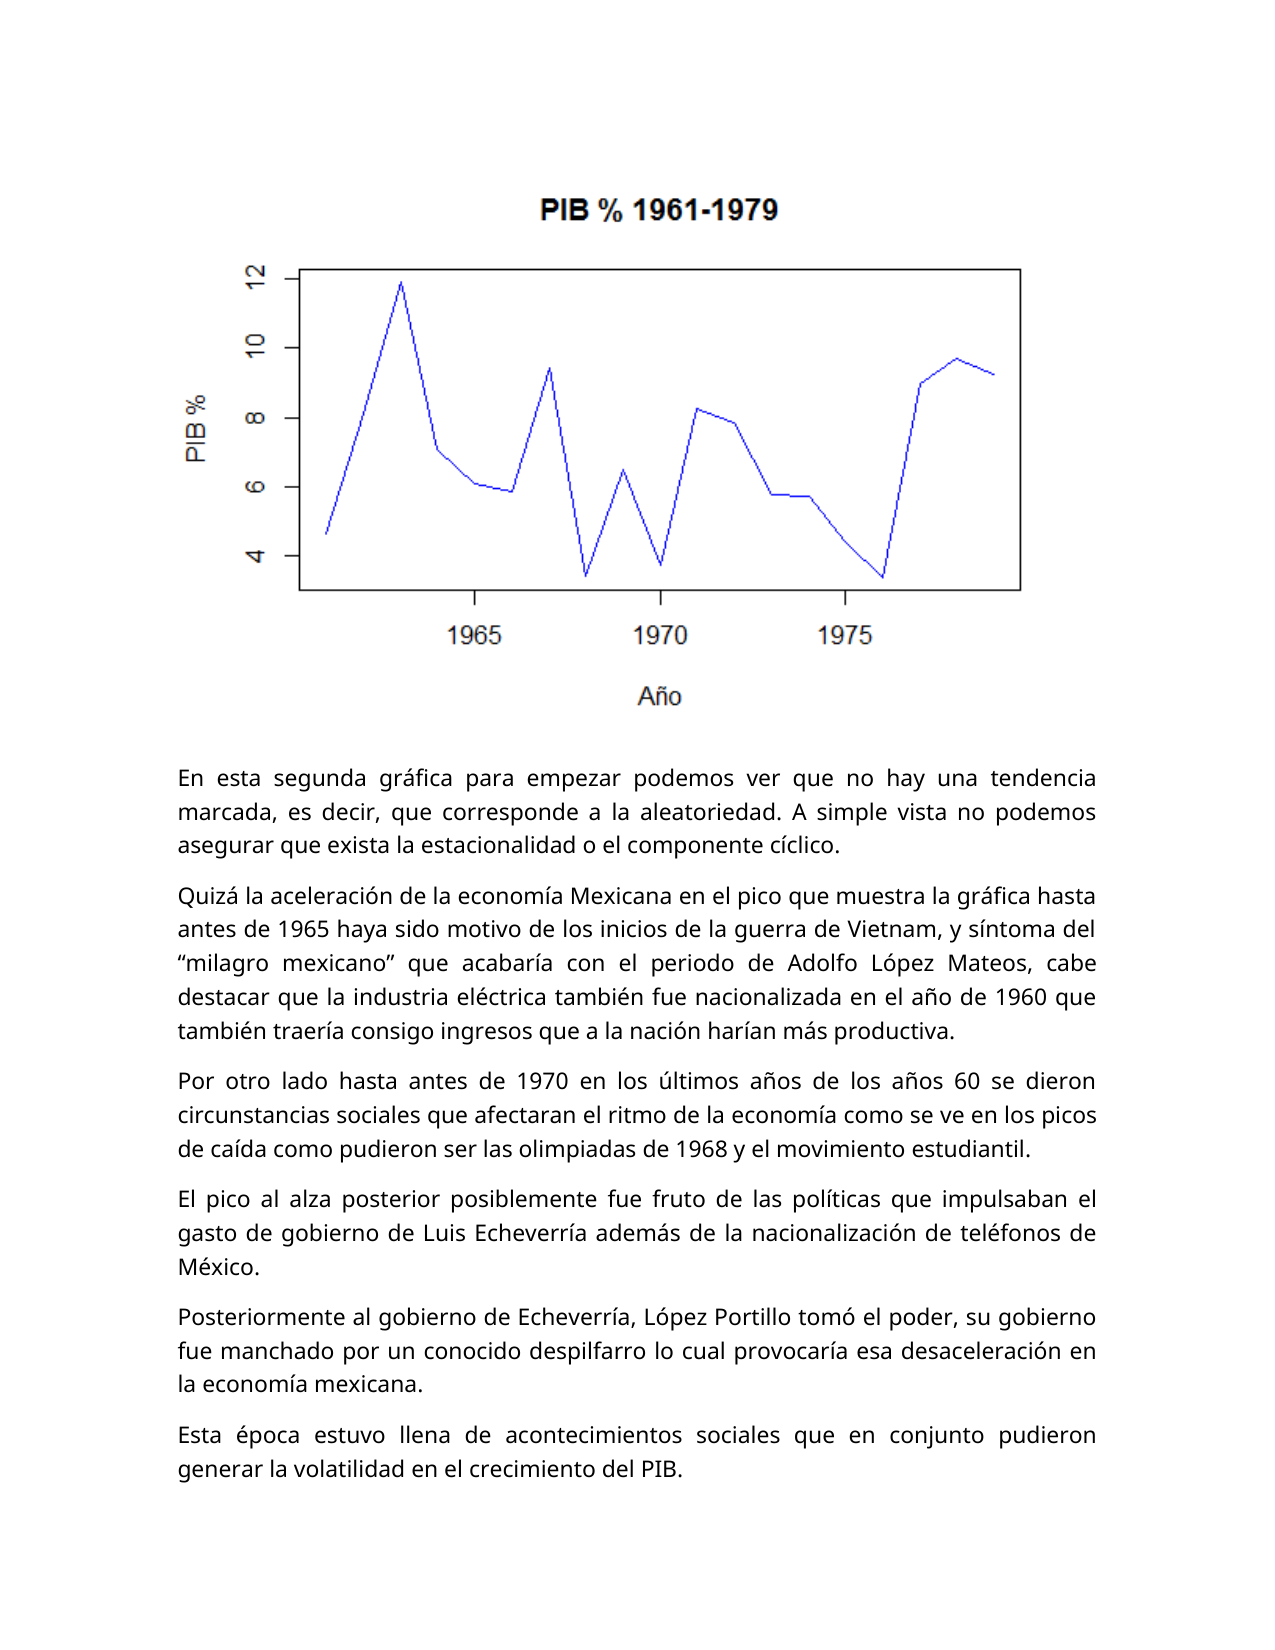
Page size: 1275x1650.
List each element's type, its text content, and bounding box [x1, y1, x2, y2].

text Esta época estuvo llena de acontecimientos sociales que en conjunto pudieron generar la volatilidad en el crecimiento del PIB. [177, 1419, 1098, 1484]
text En esta segunda gráfica para empezar podemos ver que no hay una tendencia marcada, es decir, que corresponde a la aleatoriedad. A simple vista no podemos asegurar que exista la estacionalidad o el componente cíclico. [177, 762, 1098, 861]
picture [177, 147, 1084, 743]
text Posteriormente al gobierno de Echeverría, López Portillo tomó el poder, su gobierno fue manchado por un conocido despilfarro lo cual provocaría esa desaceleración en la economía mexicana. [177, 1301, 1098, 1400]
text El pico al alza posterior posiblemente fue fruto de las políticas que impulsaban el gasto de gobierno de Luis Echeverría además de la nacionalización de teléfonos de México. [177, 1183, 1098, 1282]
text Quizá la aceleración de la economía Mexicana en el pico que muestra la gráfica hasta antes de 1965 haya sido motivo de los inicios de la guerra de Vietnam, y síntoma del “milagro mexicano” que acabaría con el periodo de Adolfo López Mateos, cabe destacar que la industria eléctrica también fue nacionalizada en el año de 1960 que también traería consigo ingresos que a la nación harían más productiva. [177, 880, 1098, 1046]
text Por otro lado hasta antes de 1970 en los últimos años de los años 60 se dieron circunstancias sociales que afectaran el ritmo de la economía como se ve en los picos de caída como pudieron ser las olimpiadas de 1968 y el movimiento estudiantil. [177, 1065, 1098, 1164]
